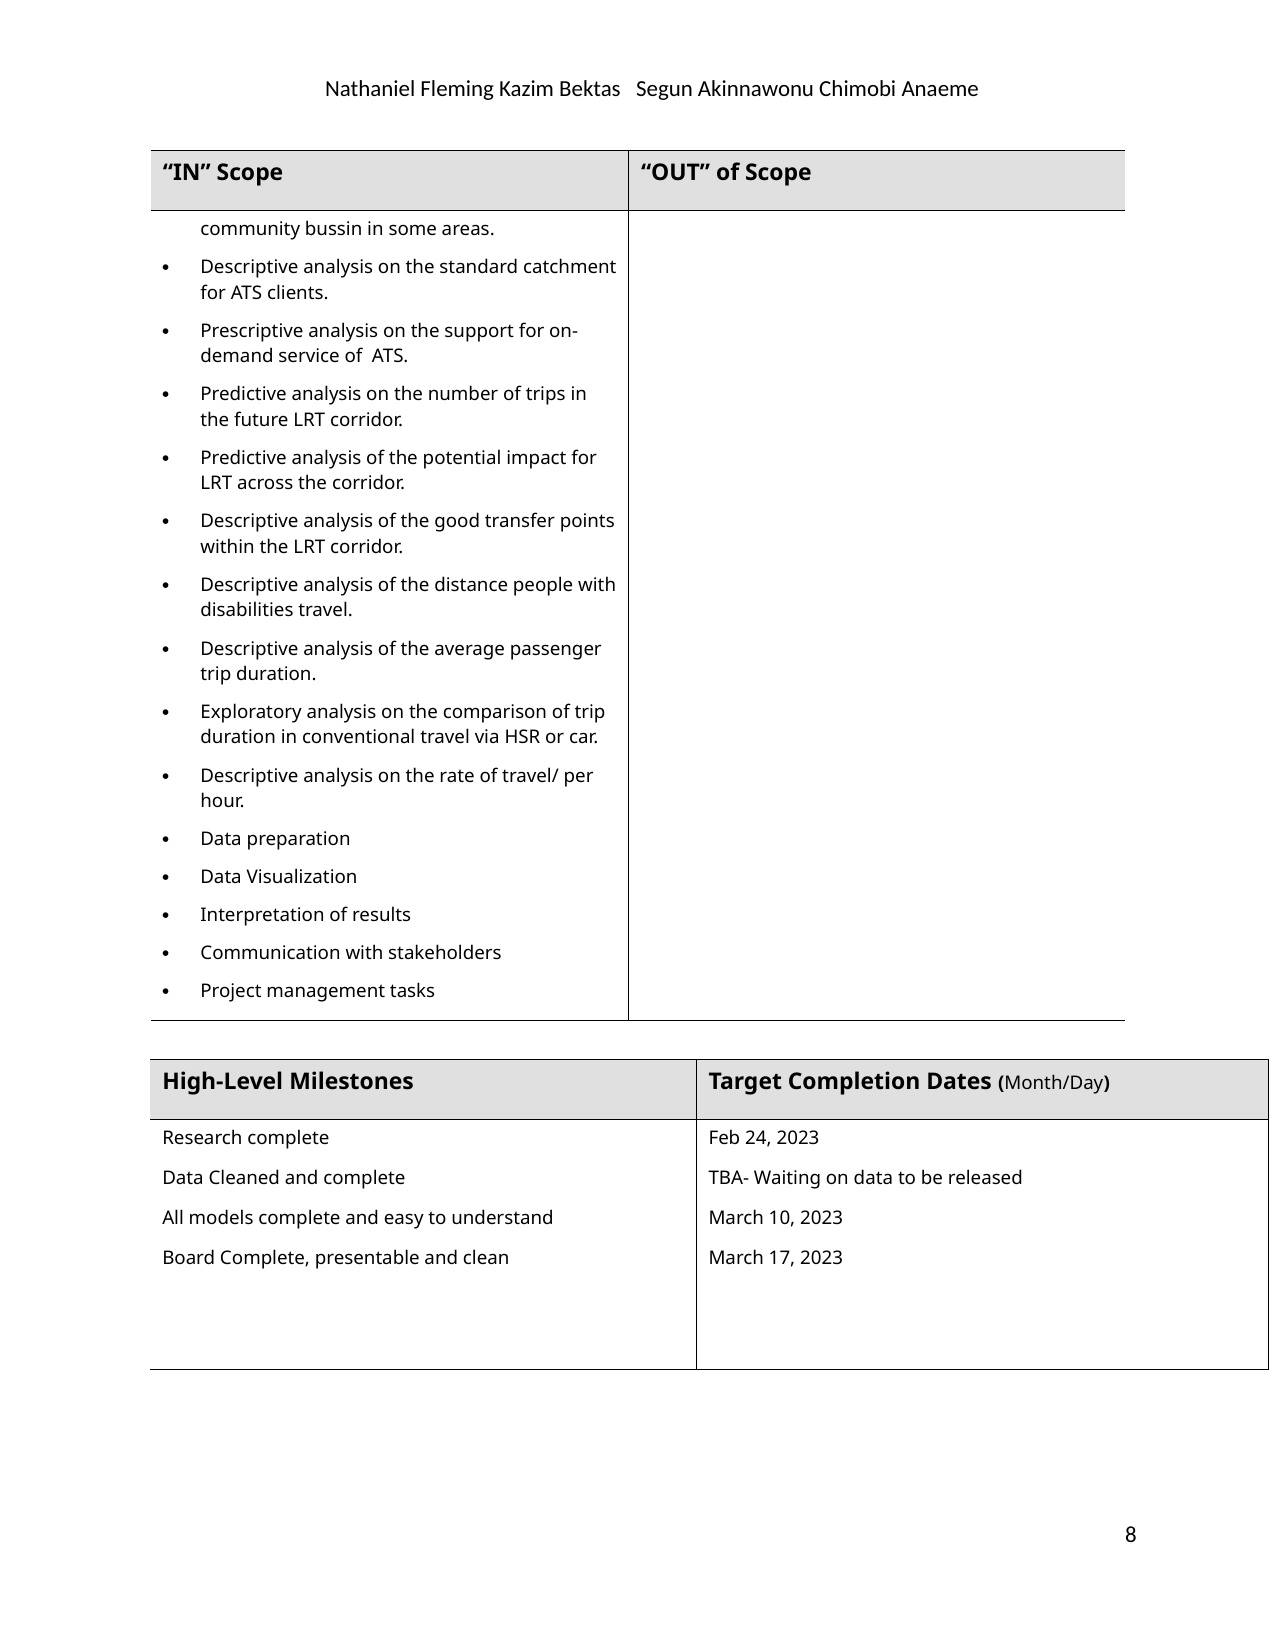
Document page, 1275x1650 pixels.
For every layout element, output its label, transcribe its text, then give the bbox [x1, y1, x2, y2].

table_cell Feb 24, 2023 TBA- Waiting on data to be released March 10, 2023 March 17, 2023 [697, 1120, 1268, 1369]
table_header “OUT” of Scope [629, 151, 1125, 210]
table_header High-Level Milestones [150, 1060, 696, 1119]
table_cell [629, 211, 1125, 1020]
table_header “IN” Scope [151, 151, 628, 210]
table_header Target Completion Dates (Month/Day) [697, 1060, 1268, 1119]
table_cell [151, 211, 628, 1020]
table_cell Research complete Data Cleaned and complete All models complete and easy to understand Board Complete, presentable and clean [150, 1120, 696, 1369]
